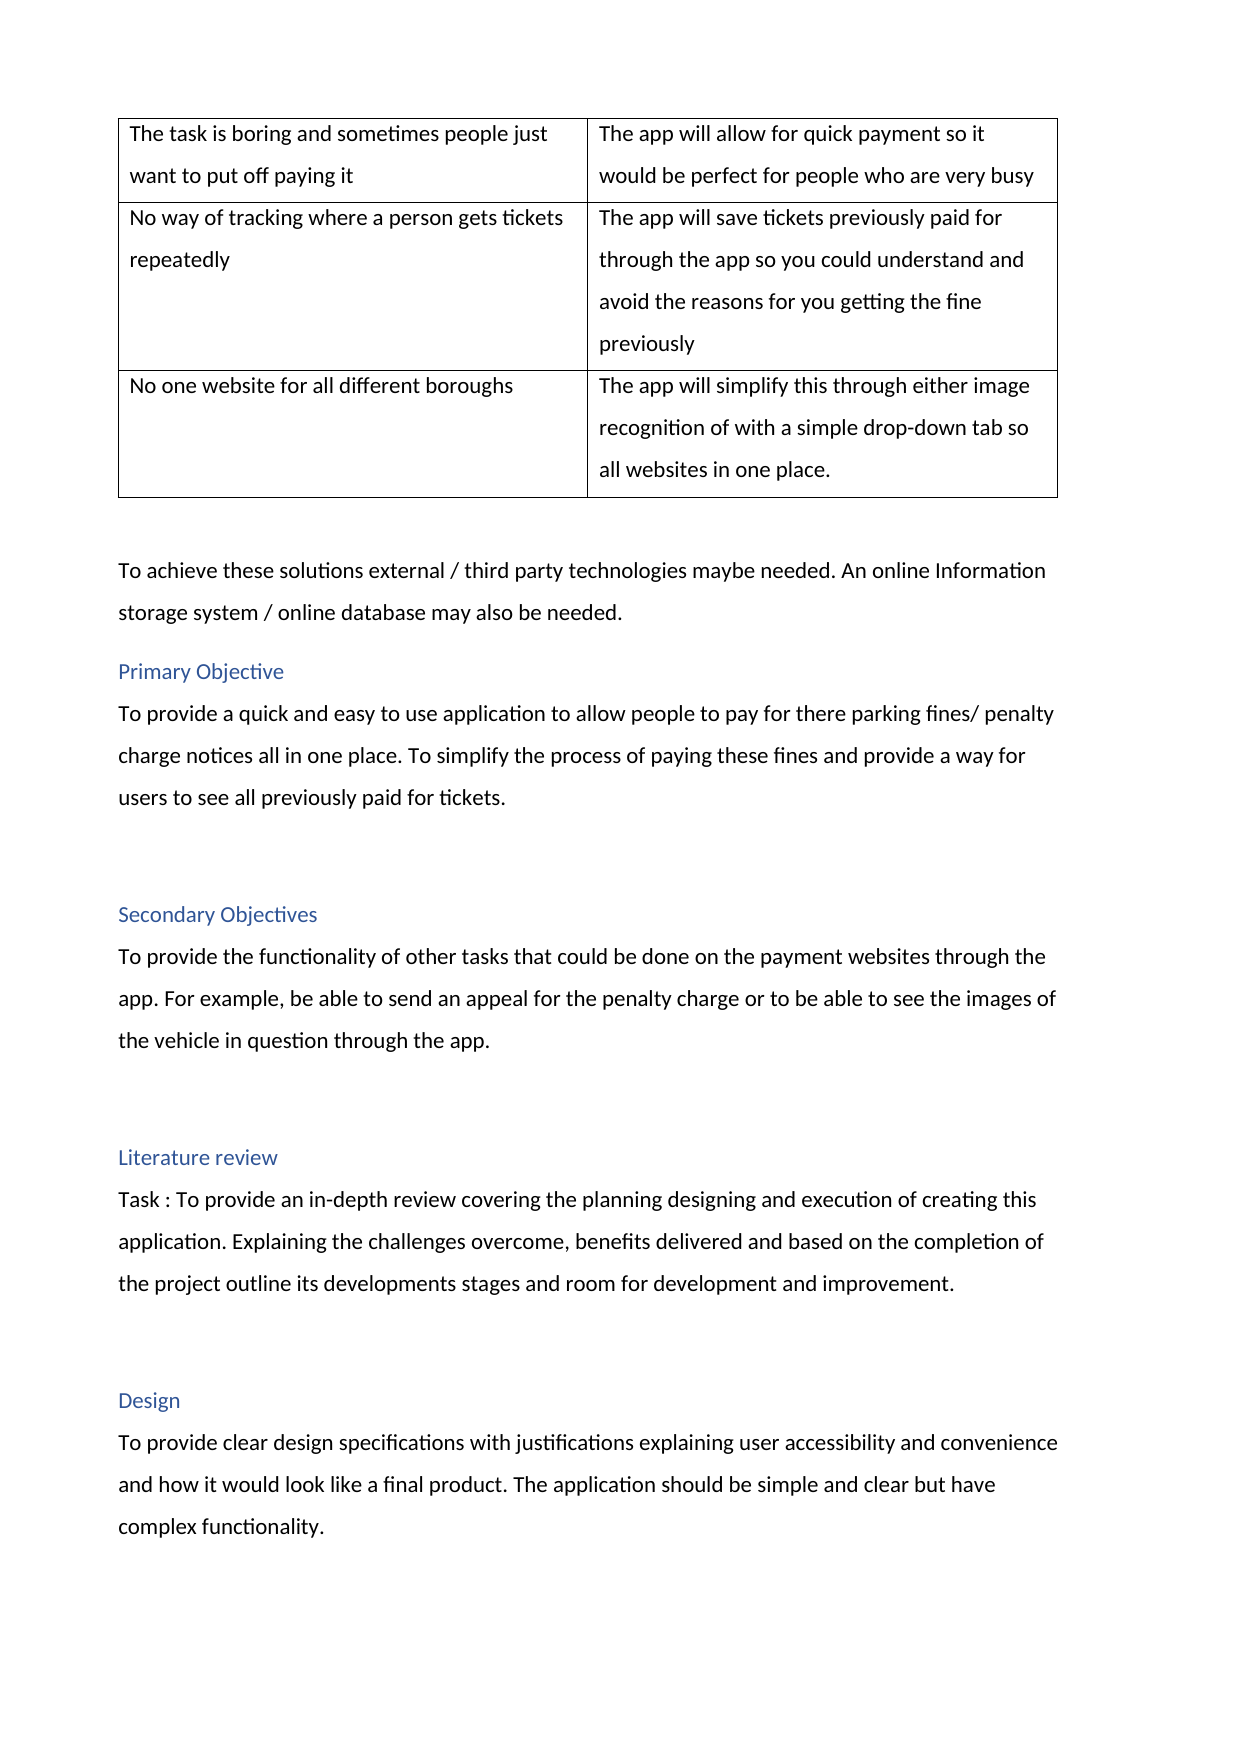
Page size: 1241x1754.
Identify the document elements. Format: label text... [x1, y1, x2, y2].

subtitle Literature review [118, 1143, 1078, 1171]
text To provide a quick and easy to use application to allow people to pay for there parking fines/ penalty charge notices all in one place. To simplify the process of paying these fines and provide a way for users to see all previously paid for tickets. [118, 699, 1078, 811]
subtitle Secondary Objectives [118, 900, 1078, 928]
text To provide the functionality of other tasks that could be done on the payment websites through the app. For example, be able to send an appeal for the penalty charge or to be able to see the images of the vehicle in question through the app. [118, 942, 1078, 1054]
table_cell The task is boring and sometimes people just want to put off paying it [119, 119, 587, 202]
subtitle Primary Objective [118, 657, 1078, 685]
text To achieve these solutions external / third party technologies maybe needed. An online Information storage system / online database may also be needed. [118, 556, 1078, 626]
table_cell The app will simplify this through either image recognition of with a simple drop-down tab so all websites in one place. [588, 371, 1057, 497]
subtitle Design [118, 1387, 1078, 1414]
table_cell No one website for all different boroughs [119, 371, 587, 497]
table_cell The app will allow for quick payment so it would be perfect for people who are very busy [588, 119, 1057, 202]
text Task : To provide an in-depth review covering the planning designing and execution of creating this application. Explaining the challenges overcome, benefits delivered and based on the completion of the project outline its developments stages and room for development and improvement. [118, 1185, 1078, 1297]
table_cell The app will save tickets previously paid for through the app so you could understand and avoid the reasons for you getting the fine previously [588, 203, 1057, 370]
text To provide clear design specifications with justifications explaining user accessibility and convenience and how it would look like a final product. The application should be simple and clear but have complex functionality. [118, 1428, 1078, 1541]
table_cell No way of tracking where a person gets tickets repeatedly [119, 203, 587, 370]
